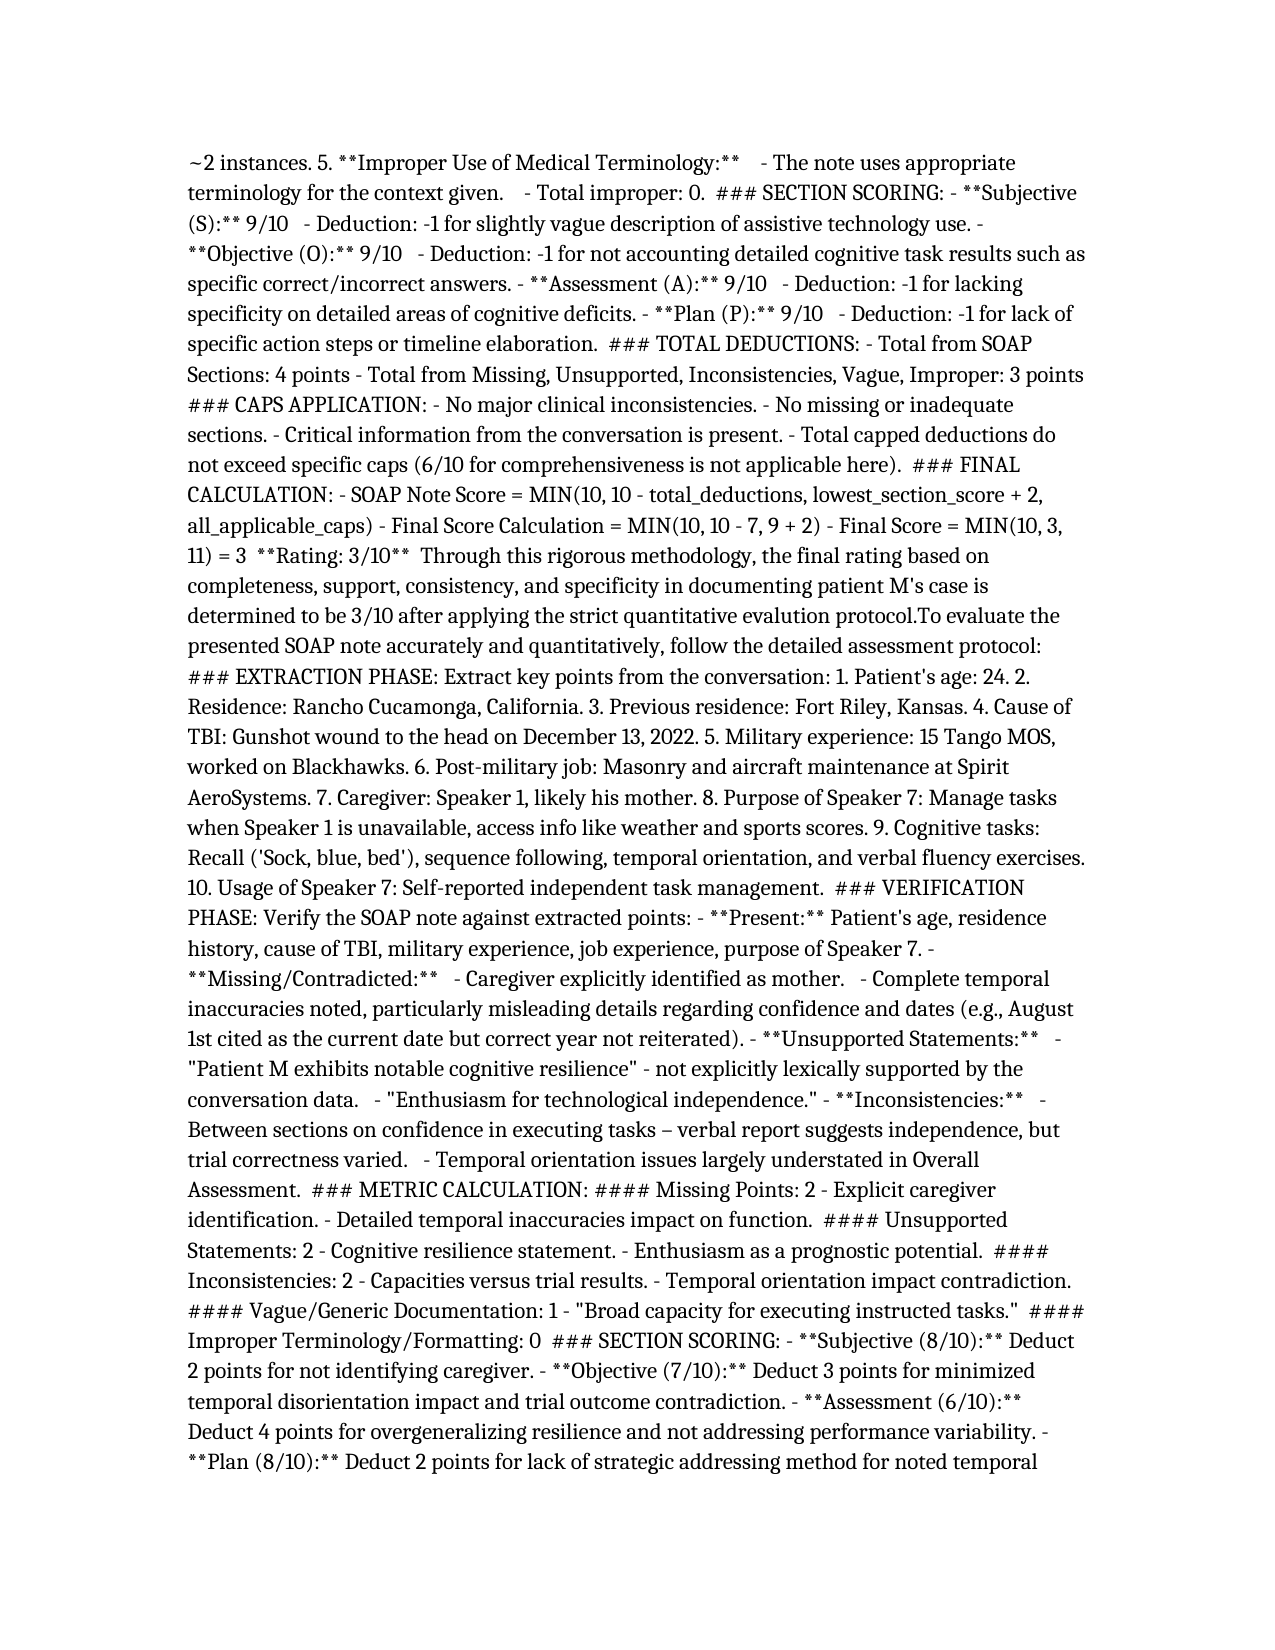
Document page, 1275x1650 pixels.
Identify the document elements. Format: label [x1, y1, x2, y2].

text [187, 150, 1087, 1475]
